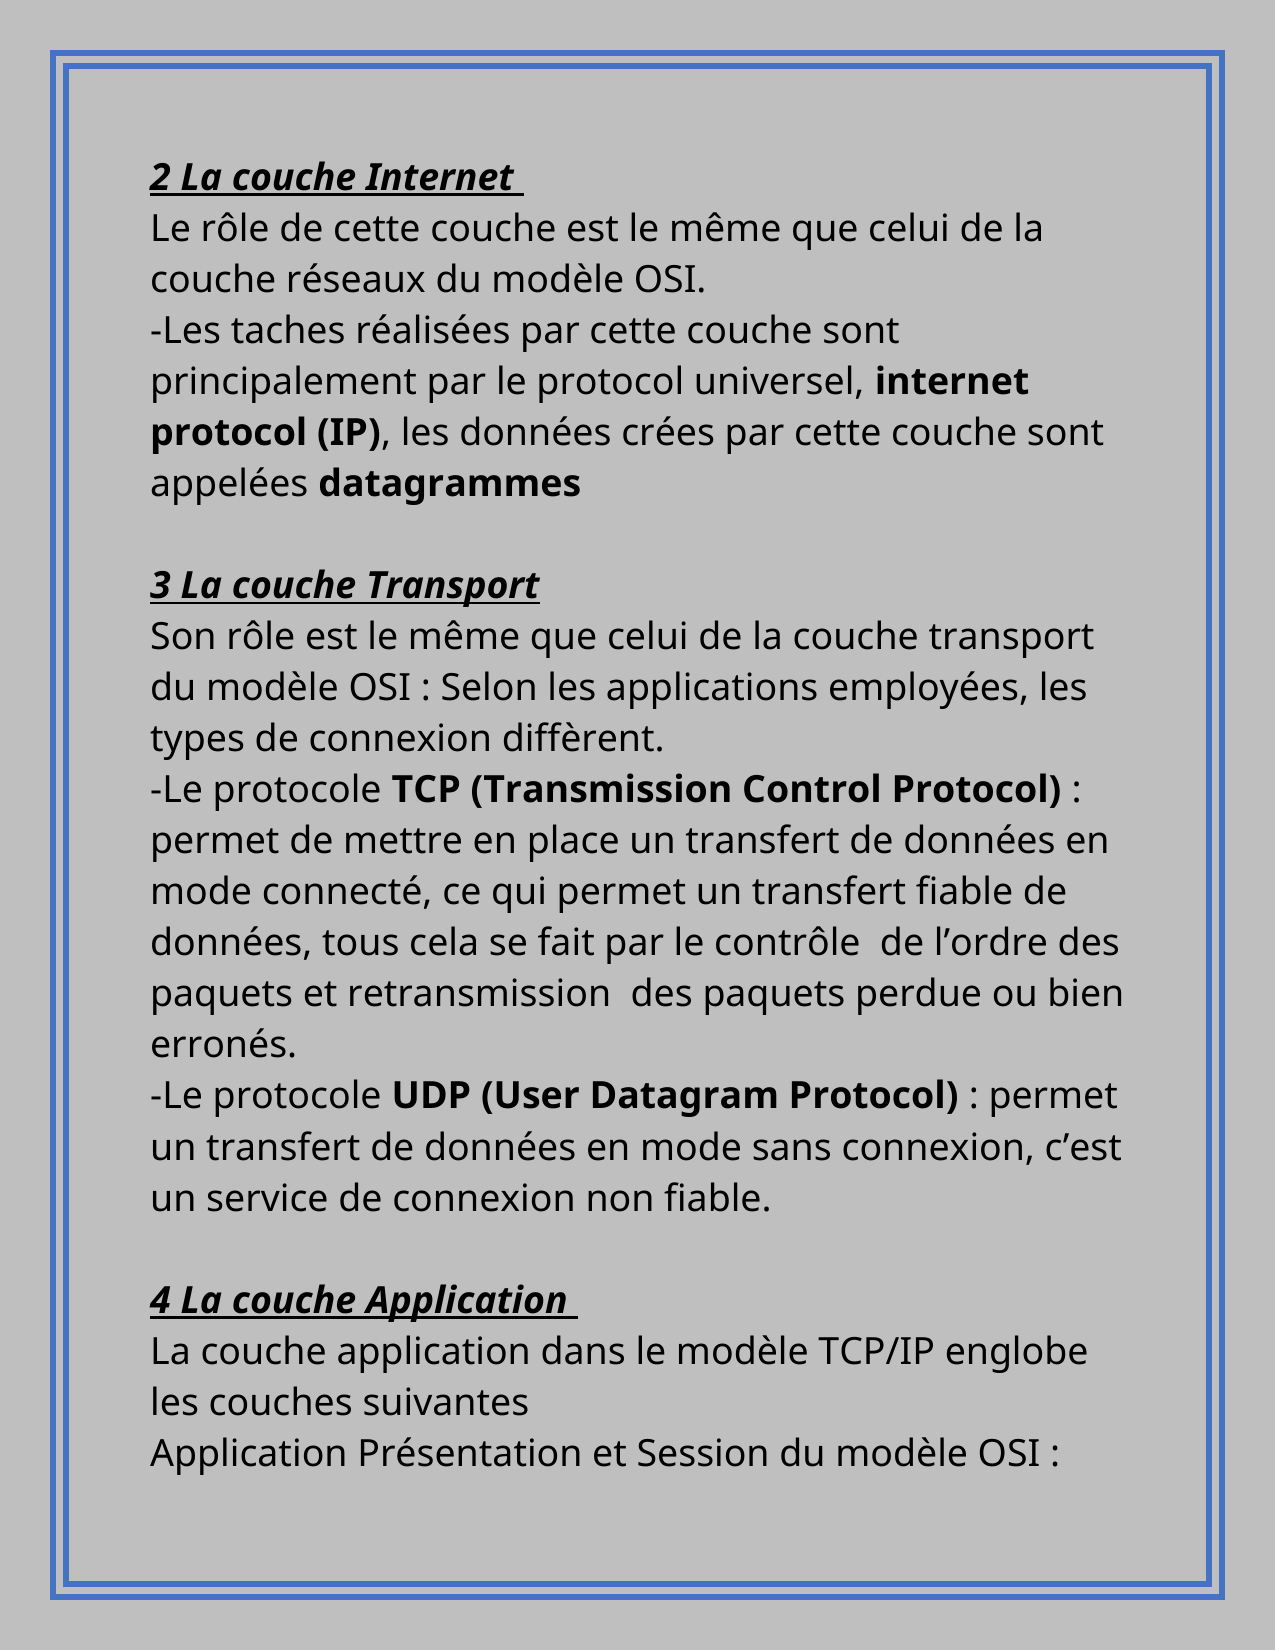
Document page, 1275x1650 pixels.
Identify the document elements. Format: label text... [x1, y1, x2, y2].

text 4 La couche Application [150, 1273, 1125, 1324]
text Le rôle de cette couche est le même que celui de la couche réseaux du modèle OSI. [150, 201, 1125, 303]
text -Le protocole UDP (User Datagram Protocol) : permet un transfert de données en mode sans connexion, c’est un service de connexion non fiable. [150, 1069, 1125, 1222]
text 3 La couche Transport [150, 558, 1125, 609]
text -Les taches réalisées par cette couche sont principalement par le protocol universel, internet protocol (IP), les données crées par cette couche sont appelées datagrammes [150, 303, 1125, 507]
text Application Présentation et Session du modèle OSI : [150, 1426, 1125, 1477]
text -Le protocole TCP (Transmission Control Protocol) : permet de mettre en place un transfert de données en mode connecté, ce qui permet un transfert fiable de données, tous cela se fait par le contrôle de l’ordre des paquets et retransmission des paquets perdue ou bien erronés. [150, 762, 1125, 1069]
text La couche application dans le modèle TCP/IP englobe les couches suivantes [150, 1324, 1125, 1426]
text Son rôle est le même que celui de la couche transport du modèle OSI : Selon les applications employées, les types de connexion diffèrent. [150, 609, 1125, 762]
text 2 La couche Internet [150, 150, 1125, 201]
